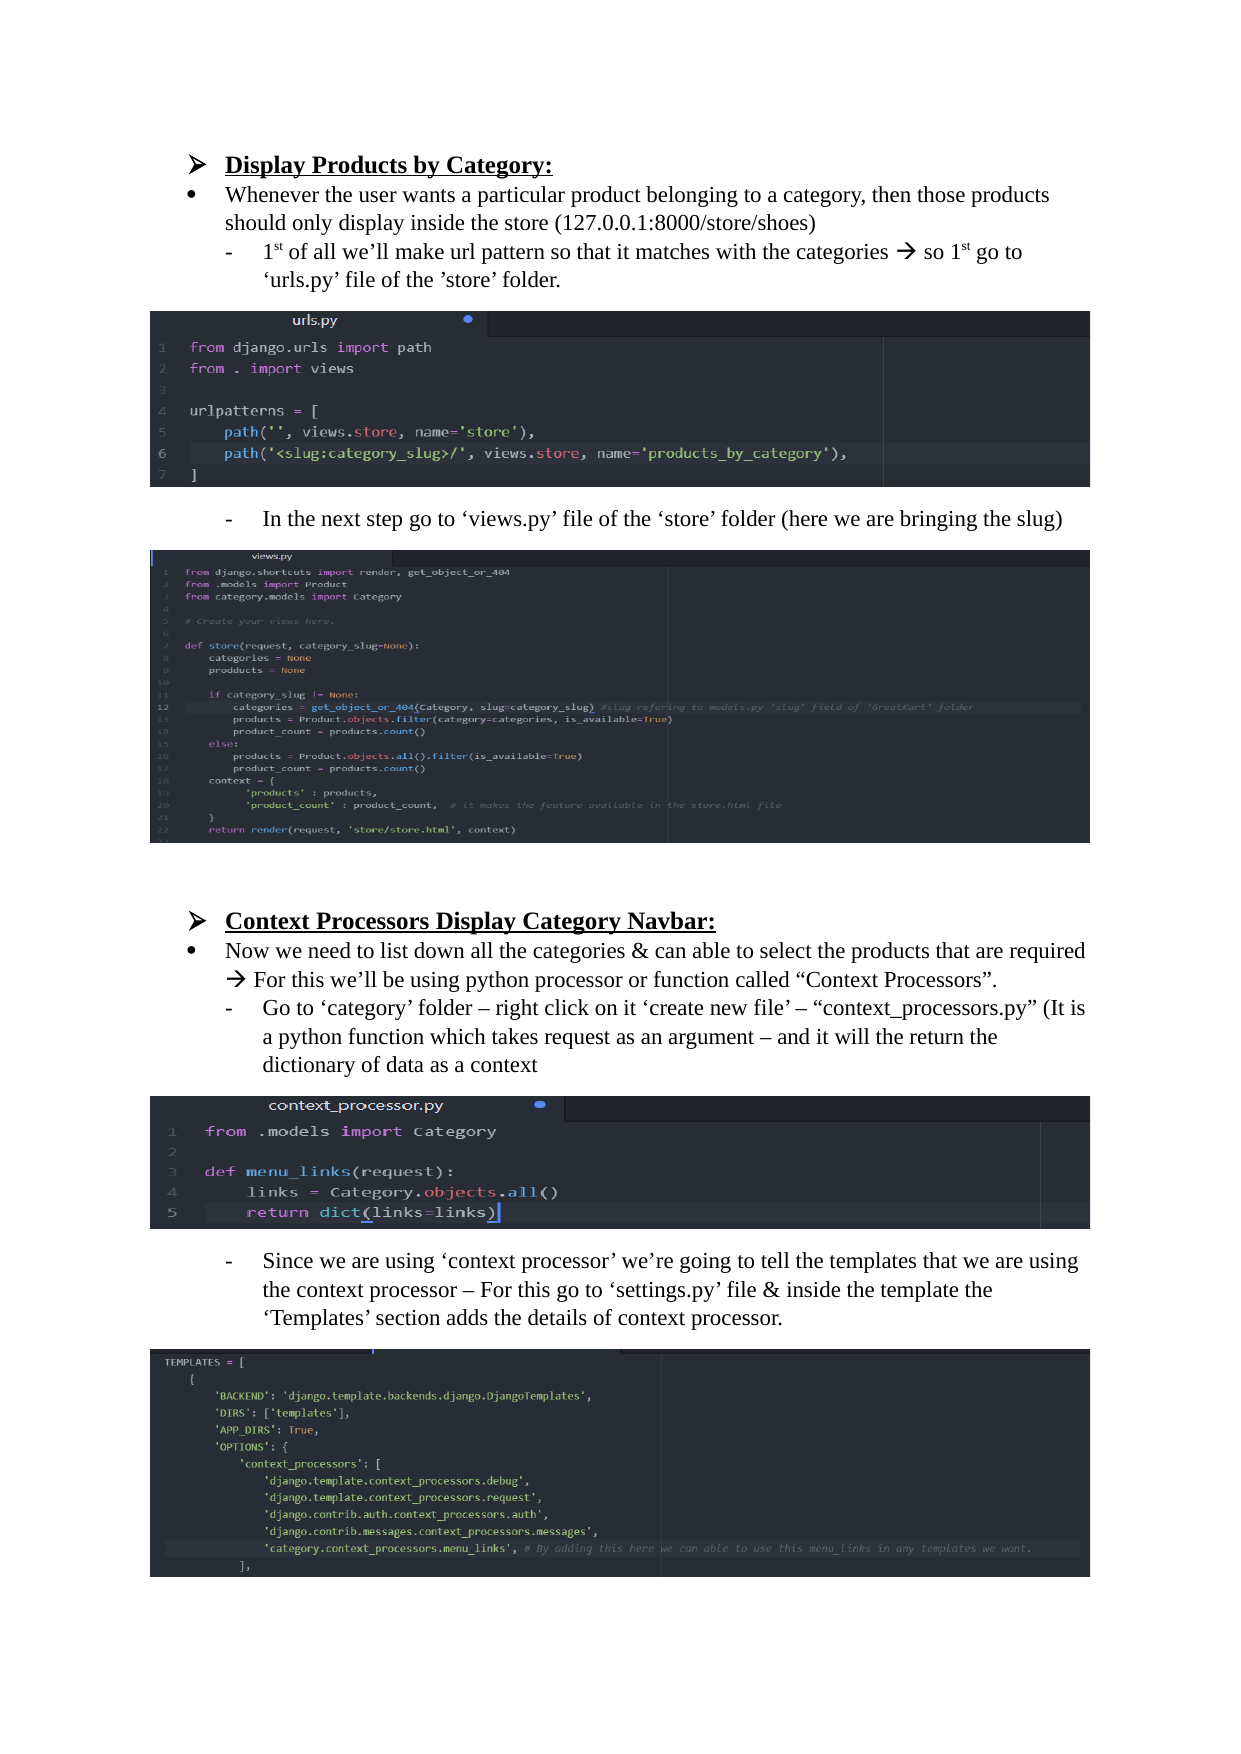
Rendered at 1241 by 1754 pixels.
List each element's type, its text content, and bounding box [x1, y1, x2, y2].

list Since we are using ‘context processor’ we’re going to tell the templates that we are using the context processor – For this go to ‘settings.py’ file & inside the template the ‘Templates’ section adds the details of context processor. [225, 1248, 1090, 1331]
picture [150, 1349, 1091, 1577]
list In the next step go to ‘views.py’ file of the ‘store’ folder (here we are bringing the slug) [225, 505, 1090, 532]
picture [150, 311, 1091, 487]
list Now we need to list down all the categories & can able to select the products that are required For this we’ll be using python processor or function called “Context Processors”. [187, 937, 1090, 992]
list Whenever the user wants a particular product belonging to a category, then those products should only display inside the store (127.0.0.1:8000/store/shoes) [187, 181, 1090, 236]
picture [150, 550, 1090, 843]
list Display Products by Category: [187, 150, 1090, 179]
list Go to ‘category’ folder – right click on it ‘create new file’ – “context_processors.py” (It is a python function which takes request as an argument – and it will the return the dictionary of data as a context [225, 994, 1090, 1078]
picture [150, 1096, 1091, 1229]
list 1st of all we’ll make url pattern so that it matches with the categories so 1st go to ‘urls.py’ file of the ’store’ folder. [225, 238, 1090, 293]
list Context Processors Display Category Navbar: [187, 906, 1090, 935]
